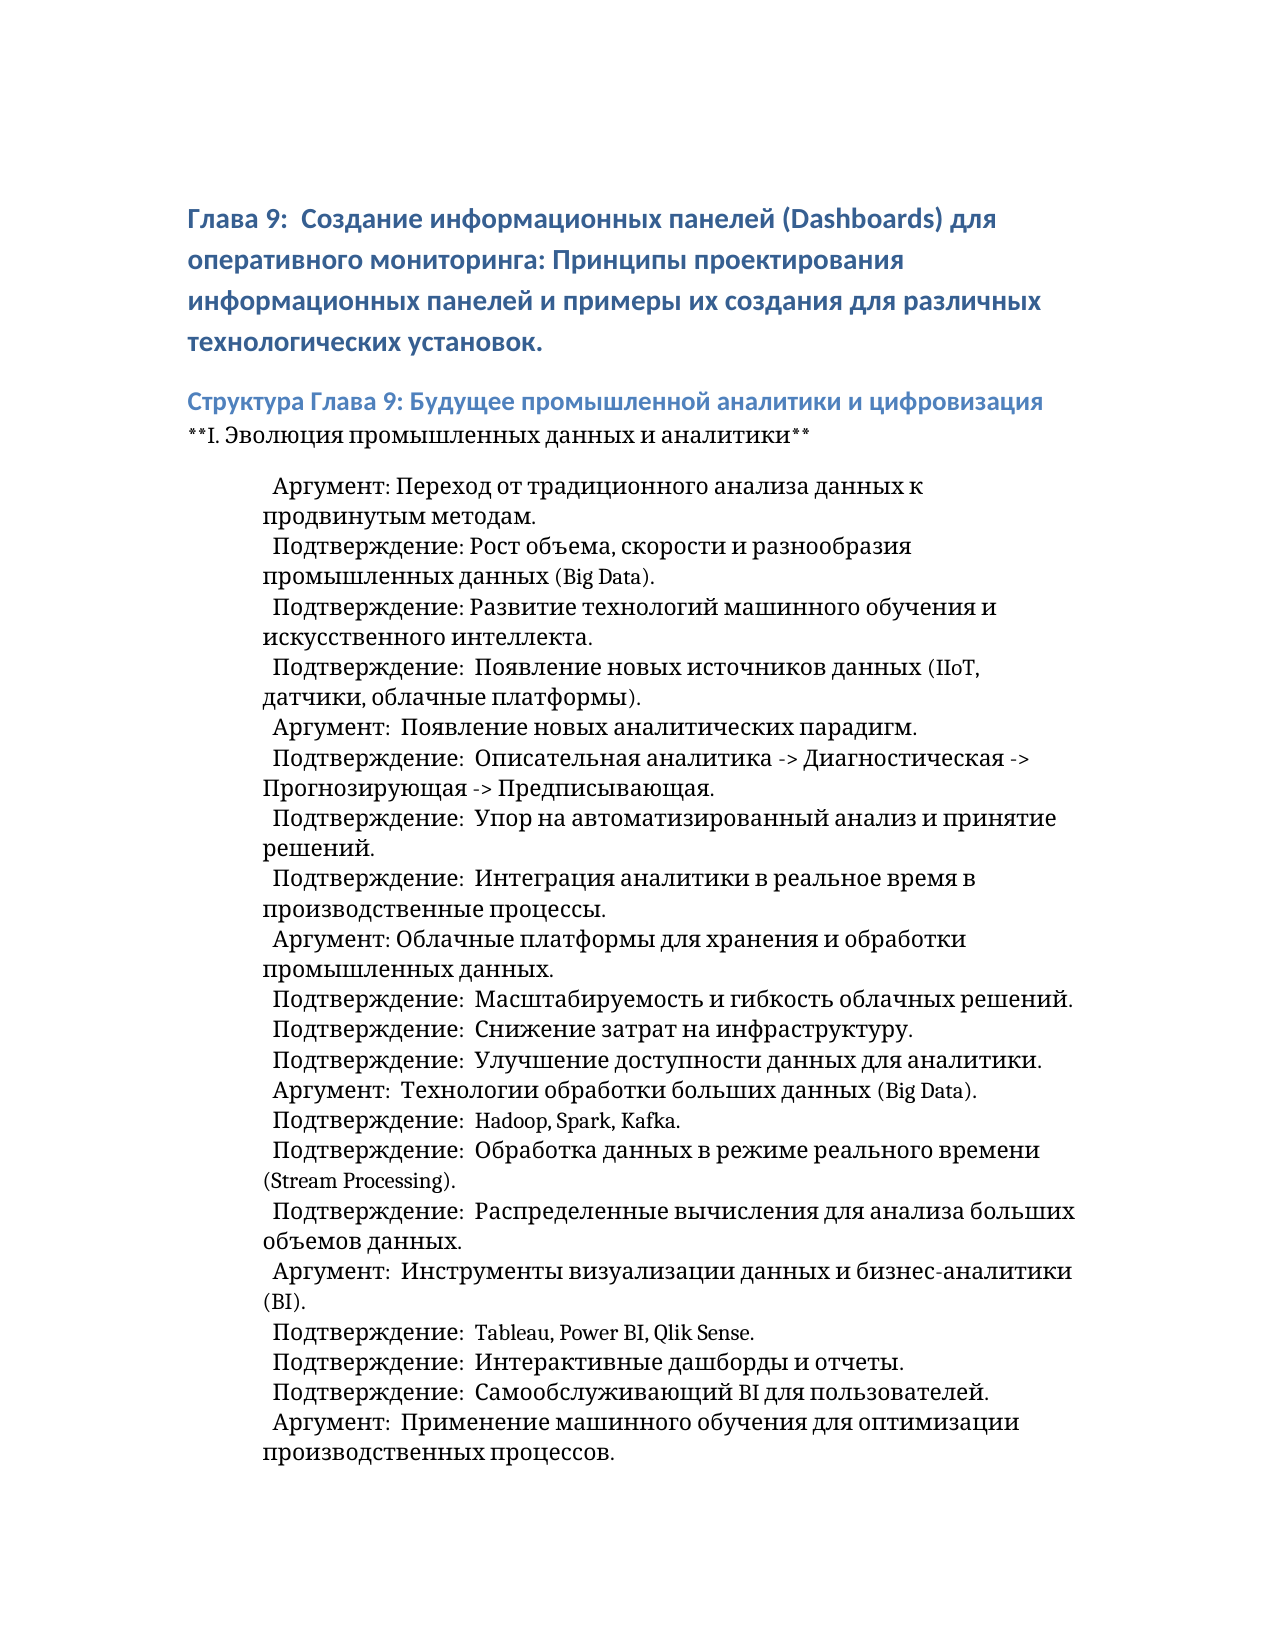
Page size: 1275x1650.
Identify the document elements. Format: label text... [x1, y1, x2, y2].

list Аргумент: Переход от традиционного анализа данных к продвинутым методам. [262, 473, 1087, 530]
list Подтверждение: Hadoop, Spark, Kafka. [262, 1108, 1087, 1134]
list Подтверждение: Интеграция аналитики в реальное время в производственные процессы. [262, 866, 1087, 923]
list Подтверждение: Развитие технологий машинного обучения и искусственного интеллекта. [262, 594, 1087, 651]
list Подтверждение: Интерактивные дашборды и отчеты. [262, 1349, 1087, 1376]
list Аргумент: Облачные платформы для хранения и обработки промышленных данных. [262, 927, 1087, 983]
list Аргумент: Инструменты визуализации данных и бизнес-аналитики (BI). [262, 1259, 1087, 1316]
list Подтверждение: Tableau, Power BI, Qlik Sense. [262, 1319, 1087, 1346]
list Подтверждение: Улучшение доступности данных для аналитики. [262, 1047, 1087, 1074]
list Подтверждение: Рост объема, скорости и разнообразия промышленных данных (Big Data). [262, 534, 1087, 591]
list Аргумент: Применение машинного обучения для оптимизации производственных процессов. [262, 1410, 1087, 1467]
list Аргумент: Технологии обработки больших данных (Big Data). [262, 1078, 1087, 1104]
subtitle Глава 9: Создание информационных панелей (Dashboards) для оперативного мониторинга: Принципы проектирования информационных панелей и примеры их создания для различных технологических установок. [187, 200, 1087, 358]
list Подтверждение: Обработка данных в режиме реального времени (Stream Processing). [262, 1138, 1087, 1195]
list Подтверждение: Упор на автоматизированный анализ и принятие решений. [262, 806, 1087, 862]
list Подтверждение: Распределенные вычисления для анализа больших объемов данных. [262, 1198, 1087, 1255]
list Подтверждение: Масштабируемость и гибкость облачных решений. [262, 987, 1087, 1013]
list Подтверждение: Появление новых источников данных (IIoT, датчики, облачные платформы). [262, 655, 1087, 711]
list Подтверждение: Самообслуживающий BI для пользователей. [262, 1380, 1087, 1406]
list Аргумент: Появление новых аналитических парадигм. [262, 715, 1087, 742]
subtitle Структура Глава 9: Будущее промышленной аналитики и цифровизация [187, 384, 1087, 418]
list Подтверждение: Снижение затрат на инфраструктуру. [262, 1017, 1087, 1044]
list Подтверждение: Описательная аналитика -> Диагностическая -> Прогнозирующая -> Предписывающая. [262, 745, 1087, 802]
text **I. Эволюция промышленных данных и аналитики** [187, 422, 1087, 449]
